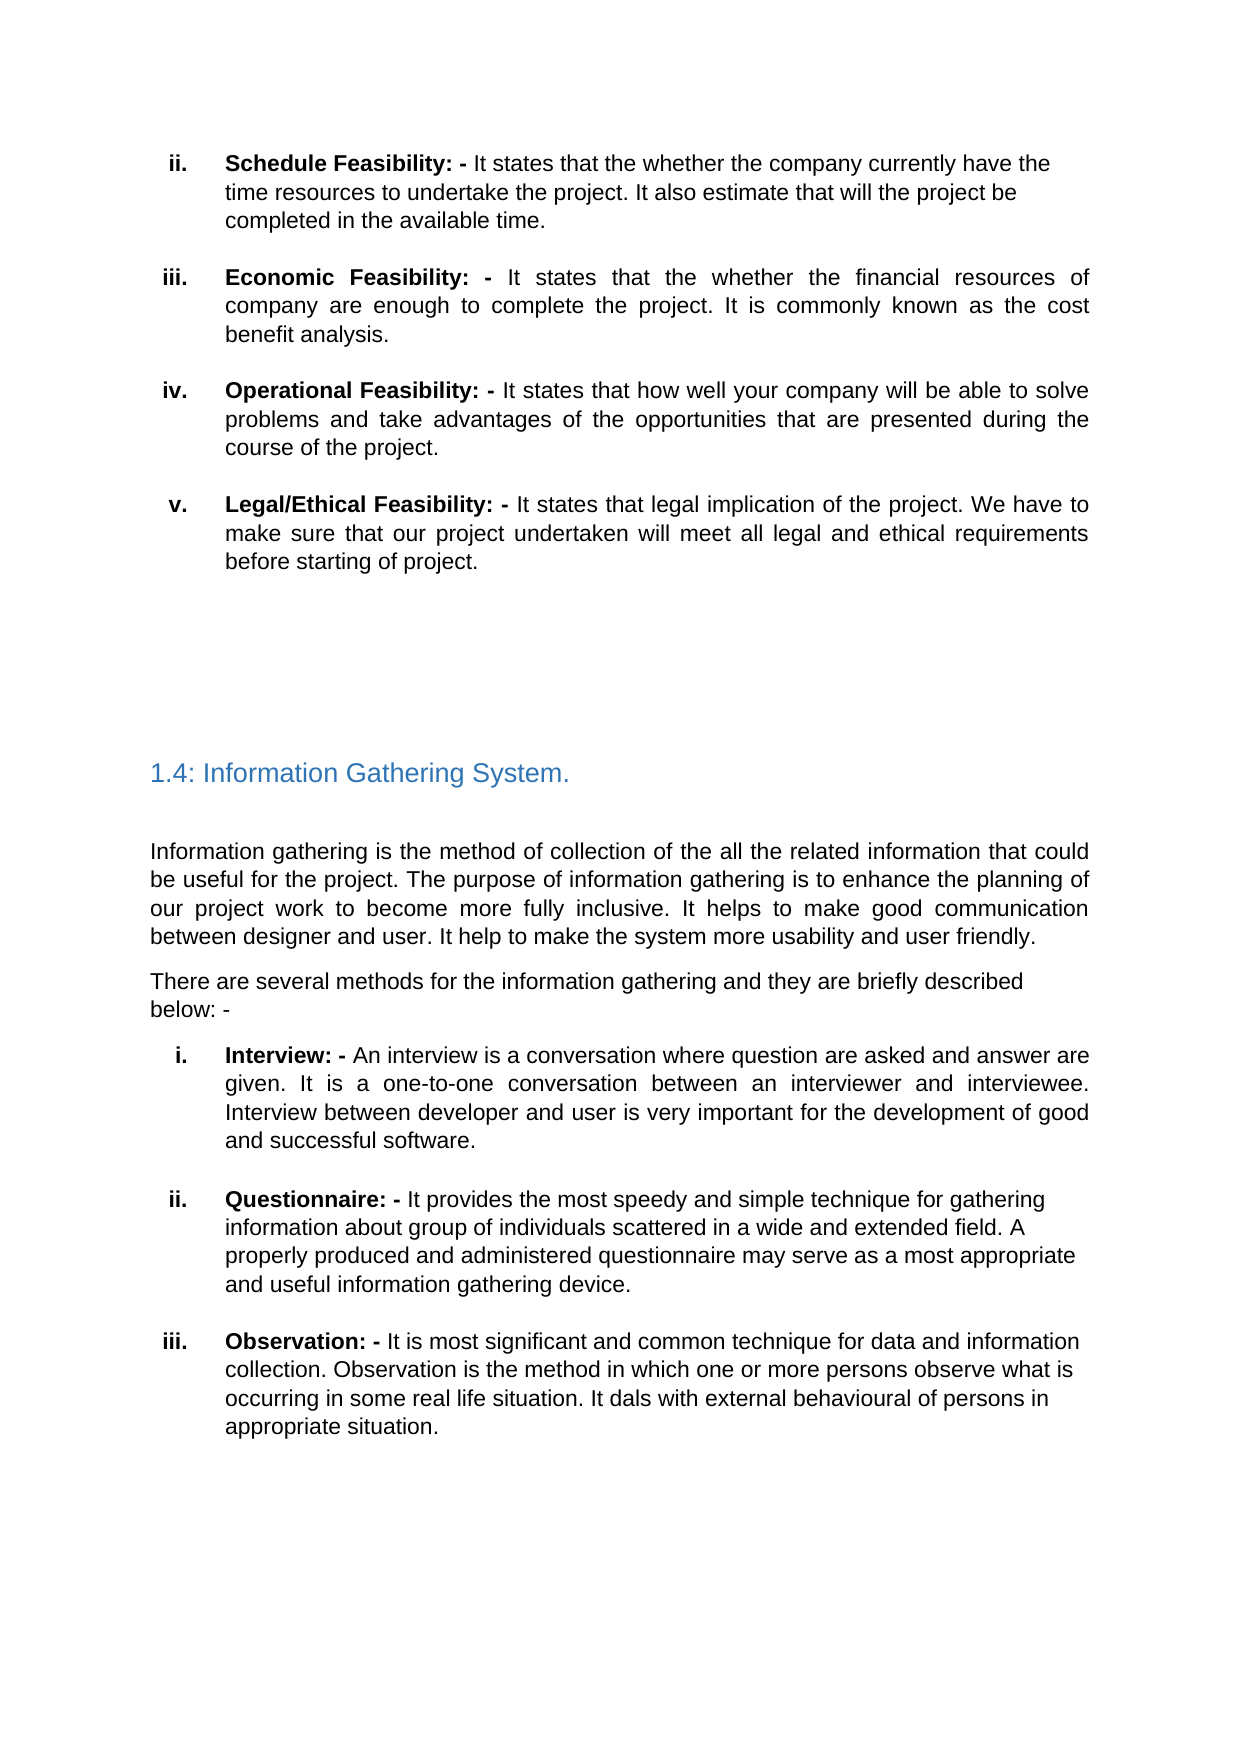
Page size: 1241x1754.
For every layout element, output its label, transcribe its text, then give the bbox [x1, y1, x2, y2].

list Economic Feasibility: - It states that the whether the financial resources of company are enough to complete the project. It is commonly known as the cost benefit analysis. [187, 264, 1090, 347]
list Observation: - It is most significant and common technique for data and information collection. Observation is the method in which one or more persons observe what is occurring in some real life situation. It dals with external behavioural of persons in appropriate situation. [187, 1328, 1090, 1439]
list Interview: - An interview is a conversation where question are asked and answer are given. It is a one-to-one conversation between an interviewer and interviewee. Interview between developer and user is very important for the development of good and successful software. [187, 1042, 1090, 1153]
text Information gathering is the method of collection of the all the related information that could be useful for the project. The purpose of information gathering is to enhance the planning of our project work to become more fully inclusive. It helps to make good communication between designer and user. It help to make the system more usability and user friendly. [150, 838, 1090, 949]
list Operational Feasibility: - It states that how well your company will be able to solve problems and take advantages of the opportunities that are presented during the course of the project. [187, 377, 1090, 461]
list Schedule Feasibility: - It states that the whether the company currently have the time resources to undertake the project. It also estimate that will the project be completed in the available time. [187, 150, 1090, 233]
subtitle 1.4: Information Gathering System. [150, 757, 1090, 788]
list Questionnaire: - It provides the most speedy and simple technique for gathering information about group of individuals scattered in a wide and extended field. A properly produced and administered questionnaire may serve as a most appropriate and useful information gathering device. [187, 1186, 1090, 1297]
list Legal/Ethical Feasibility: - It states that legal implication of the project. We have to make sure that our project undertaken will meet all legal and ethical requirements before starting of project. [187, 491, 1090, 574]
text There are several methods for the information gathering and they are briefly described below: - [150, 968, 1090, 1023]
